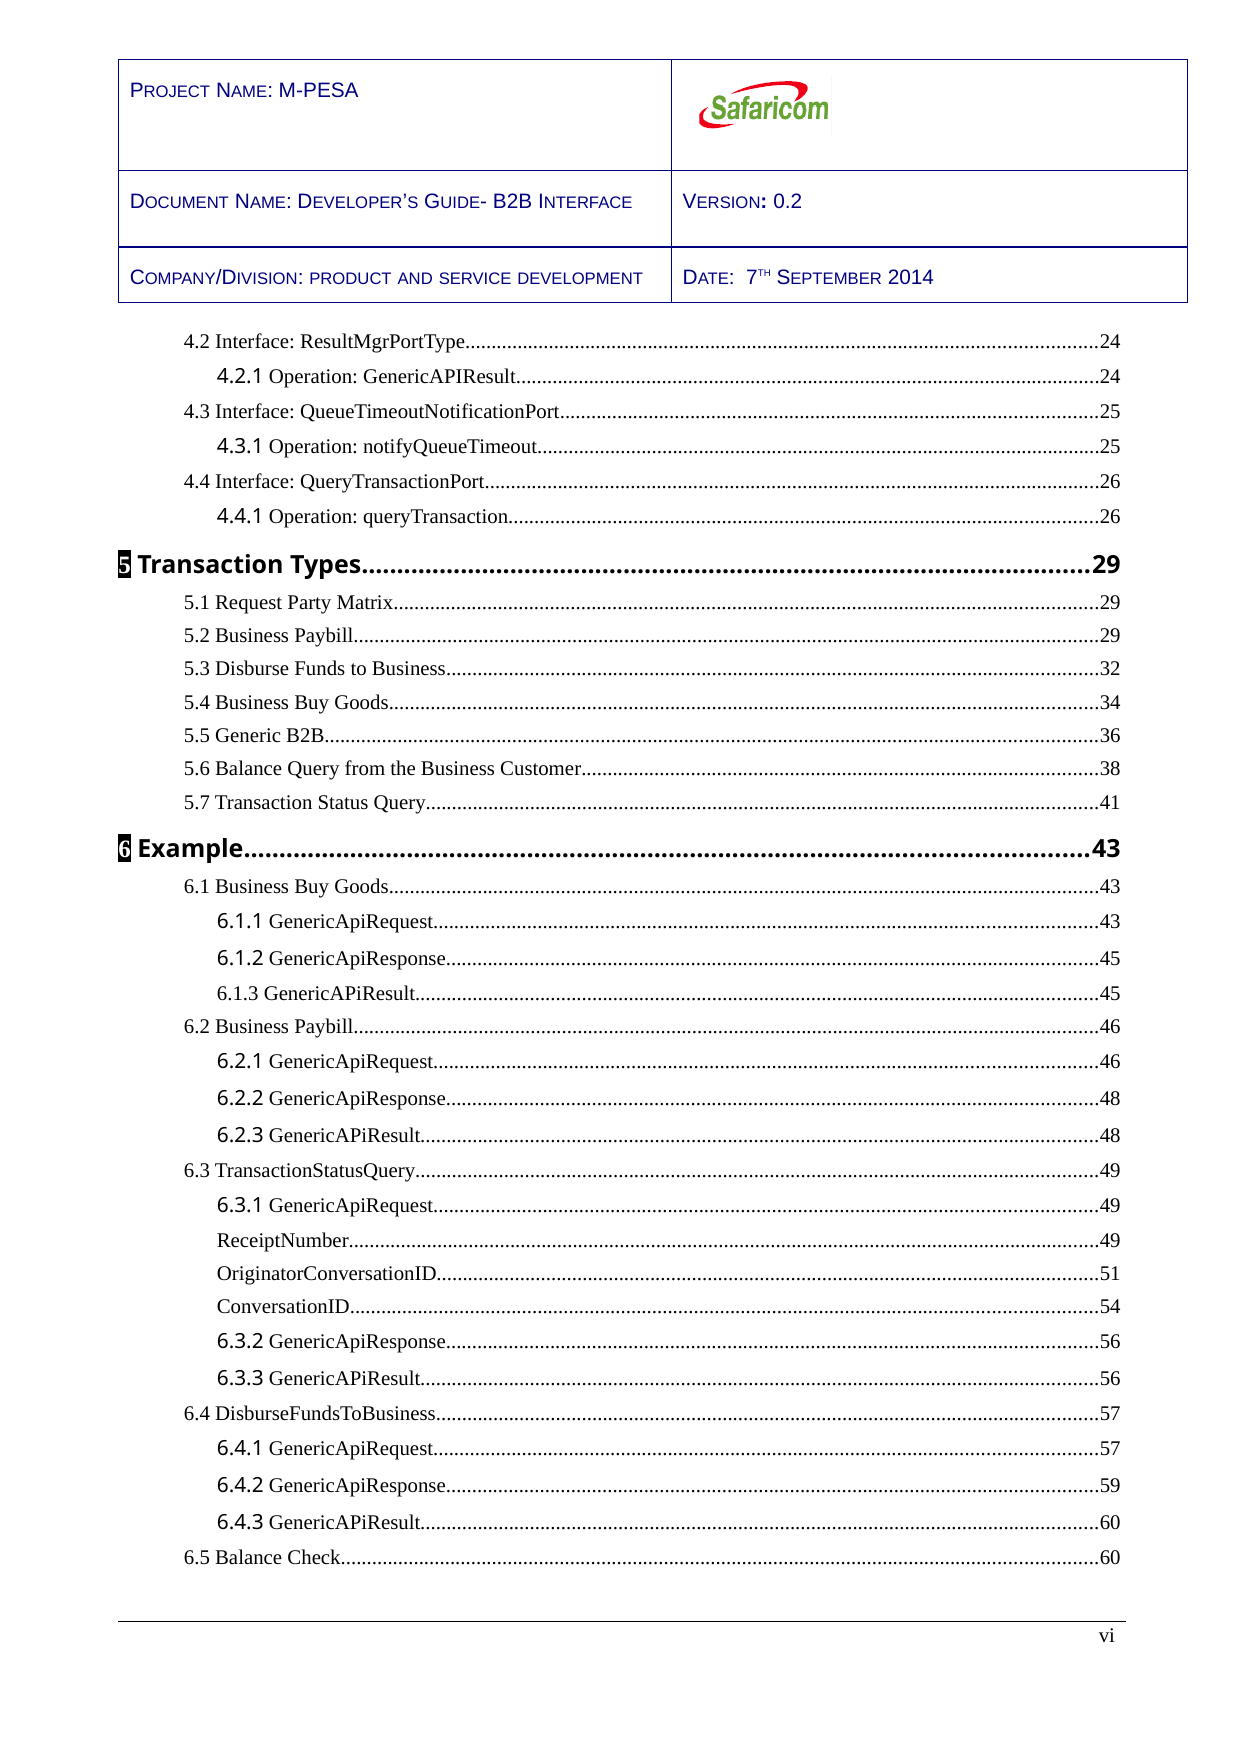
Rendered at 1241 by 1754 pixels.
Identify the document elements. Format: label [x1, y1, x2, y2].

picture [699, 76, 832, 137]
